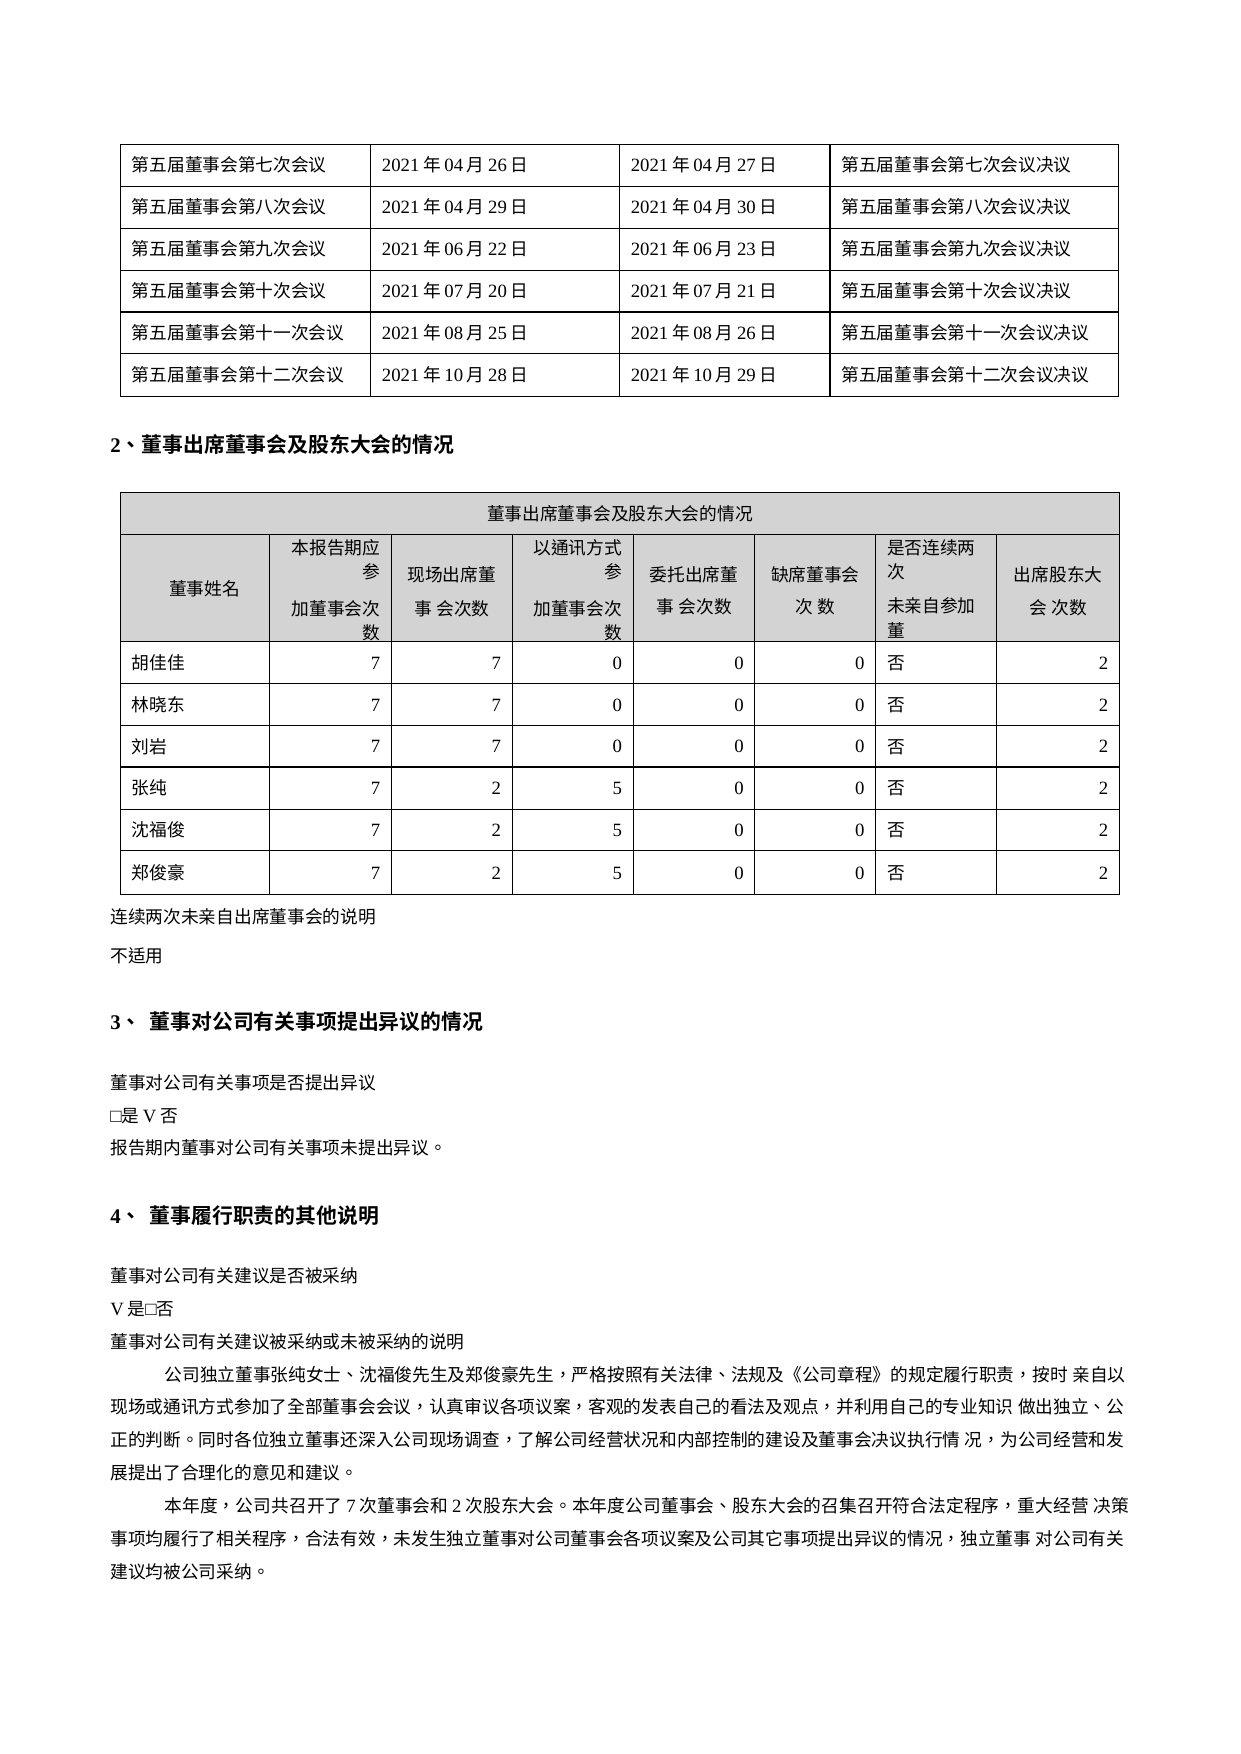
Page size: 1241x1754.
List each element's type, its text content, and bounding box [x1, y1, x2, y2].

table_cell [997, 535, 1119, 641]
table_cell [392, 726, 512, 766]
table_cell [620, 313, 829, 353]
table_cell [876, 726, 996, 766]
text 本年度，公司共召开了7次董事会和2次股东大会。本年度公司董事会、股东大会的召集召开符合法定程序，重大经营 决策事项均履行了相关程序，合法有效，未发生独立董事对公司董事会各项议案及公司其它事项提出异议的情况，独立董事 对公司有关建议均被公司采纳。 [110, 1486, 1129, 1584]
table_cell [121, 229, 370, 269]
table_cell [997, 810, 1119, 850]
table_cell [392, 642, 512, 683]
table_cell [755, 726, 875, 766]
text 公司独立董事张纯女士、沈福俊先生及郑俊豪先生，严格按照有关法律、法规及《公司章程》的规定履行职责，按时 亲自以现场或通讯方式参加了全部董事会会议，认真审议各项议案，客观的发表自己的看法及观点，并利用自己的专业知识 做出独立、公正的判断。同时各位独立董事还深入公司现场调查，了解公司经营状况和内部控制的建设及董事会决议执行情 况，为公司经营和发展提出了合理化的意见和建议。 [110, 1355, 1129, 1486]
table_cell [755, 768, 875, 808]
text V是□否 [110, 1289, 1129, 1322]
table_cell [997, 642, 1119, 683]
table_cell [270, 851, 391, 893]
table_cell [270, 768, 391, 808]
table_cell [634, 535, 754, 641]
text 报告期内董事对公司有关事项未提出异议。 [110, 1128, 1129, 1161]
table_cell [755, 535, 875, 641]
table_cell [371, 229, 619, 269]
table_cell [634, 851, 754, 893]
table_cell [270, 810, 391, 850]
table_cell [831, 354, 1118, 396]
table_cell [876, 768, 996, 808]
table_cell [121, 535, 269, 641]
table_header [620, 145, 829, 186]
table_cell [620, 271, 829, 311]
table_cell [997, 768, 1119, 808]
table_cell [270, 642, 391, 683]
text 董事对公司有关建议被采纳或未被采纳的说明 [110, 1322, 1129, 1355]
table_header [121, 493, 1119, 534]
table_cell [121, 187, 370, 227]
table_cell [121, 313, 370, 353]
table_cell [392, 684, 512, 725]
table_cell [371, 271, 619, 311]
subtitle 2、董事出席董事会及股东大会的情况 [110, 430, 1129, 459]
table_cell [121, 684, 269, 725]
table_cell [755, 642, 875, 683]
text 董事对公司有关建议是否被采纳 [110, 1256, 1129, 1289]
text □是V否 [110, 1096, 1129, 1128]
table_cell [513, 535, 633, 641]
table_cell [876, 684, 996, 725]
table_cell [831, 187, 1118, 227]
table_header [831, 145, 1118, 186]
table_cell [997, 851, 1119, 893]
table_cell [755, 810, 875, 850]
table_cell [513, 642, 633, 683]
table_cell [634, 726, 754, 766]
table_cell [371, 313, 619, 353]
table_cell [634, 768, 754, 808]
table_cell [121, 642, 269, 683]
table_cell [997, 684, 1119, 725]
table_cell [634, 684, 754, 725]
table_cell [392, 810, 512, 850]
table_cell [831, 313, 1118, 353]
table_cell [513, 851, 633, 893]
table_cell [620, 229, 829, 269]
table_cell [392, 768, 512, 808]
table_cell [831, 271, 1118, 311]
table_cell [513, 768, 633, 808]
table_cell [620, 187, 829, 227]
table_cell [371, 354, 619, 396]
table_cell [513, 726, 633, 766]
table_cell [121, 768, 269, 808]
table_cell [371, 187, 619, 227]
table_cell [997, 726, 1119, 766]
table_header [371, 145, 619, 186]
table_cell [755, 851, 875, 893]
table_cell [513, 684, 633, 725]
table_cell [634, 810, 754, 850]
subtitle 3、 董事对公司有关事项提出异议的情况 [110, 1007, 1129, 1036]
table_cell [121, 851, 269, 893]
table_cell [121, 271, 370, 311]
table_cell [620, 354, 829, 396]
text 不适用 [110, 944, 1129, 968]
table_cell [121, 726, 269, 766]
text 连续两次未亲自出席董事会的说明 [110, 905, 1129, 929]
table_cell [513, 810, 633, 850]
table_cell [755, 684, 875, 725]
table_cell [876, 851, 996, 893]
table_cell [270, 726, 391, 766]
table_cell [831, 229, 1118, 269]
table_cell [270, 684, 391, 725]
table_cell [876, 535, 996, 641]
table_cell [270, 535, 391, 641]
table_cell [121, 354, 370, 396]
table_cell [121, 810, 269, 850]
text 董事对公司有关事项是否提出异议 [110, 1063, 1129, 1096]
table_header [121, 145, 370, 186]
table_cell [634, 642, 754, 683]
subtitle 4、 董事履行职责的其他说明 [110, 1201, 1129, 1229]
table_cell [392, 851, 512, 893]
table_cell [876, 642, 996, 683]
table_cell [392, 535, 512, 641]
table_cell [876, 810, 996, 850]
